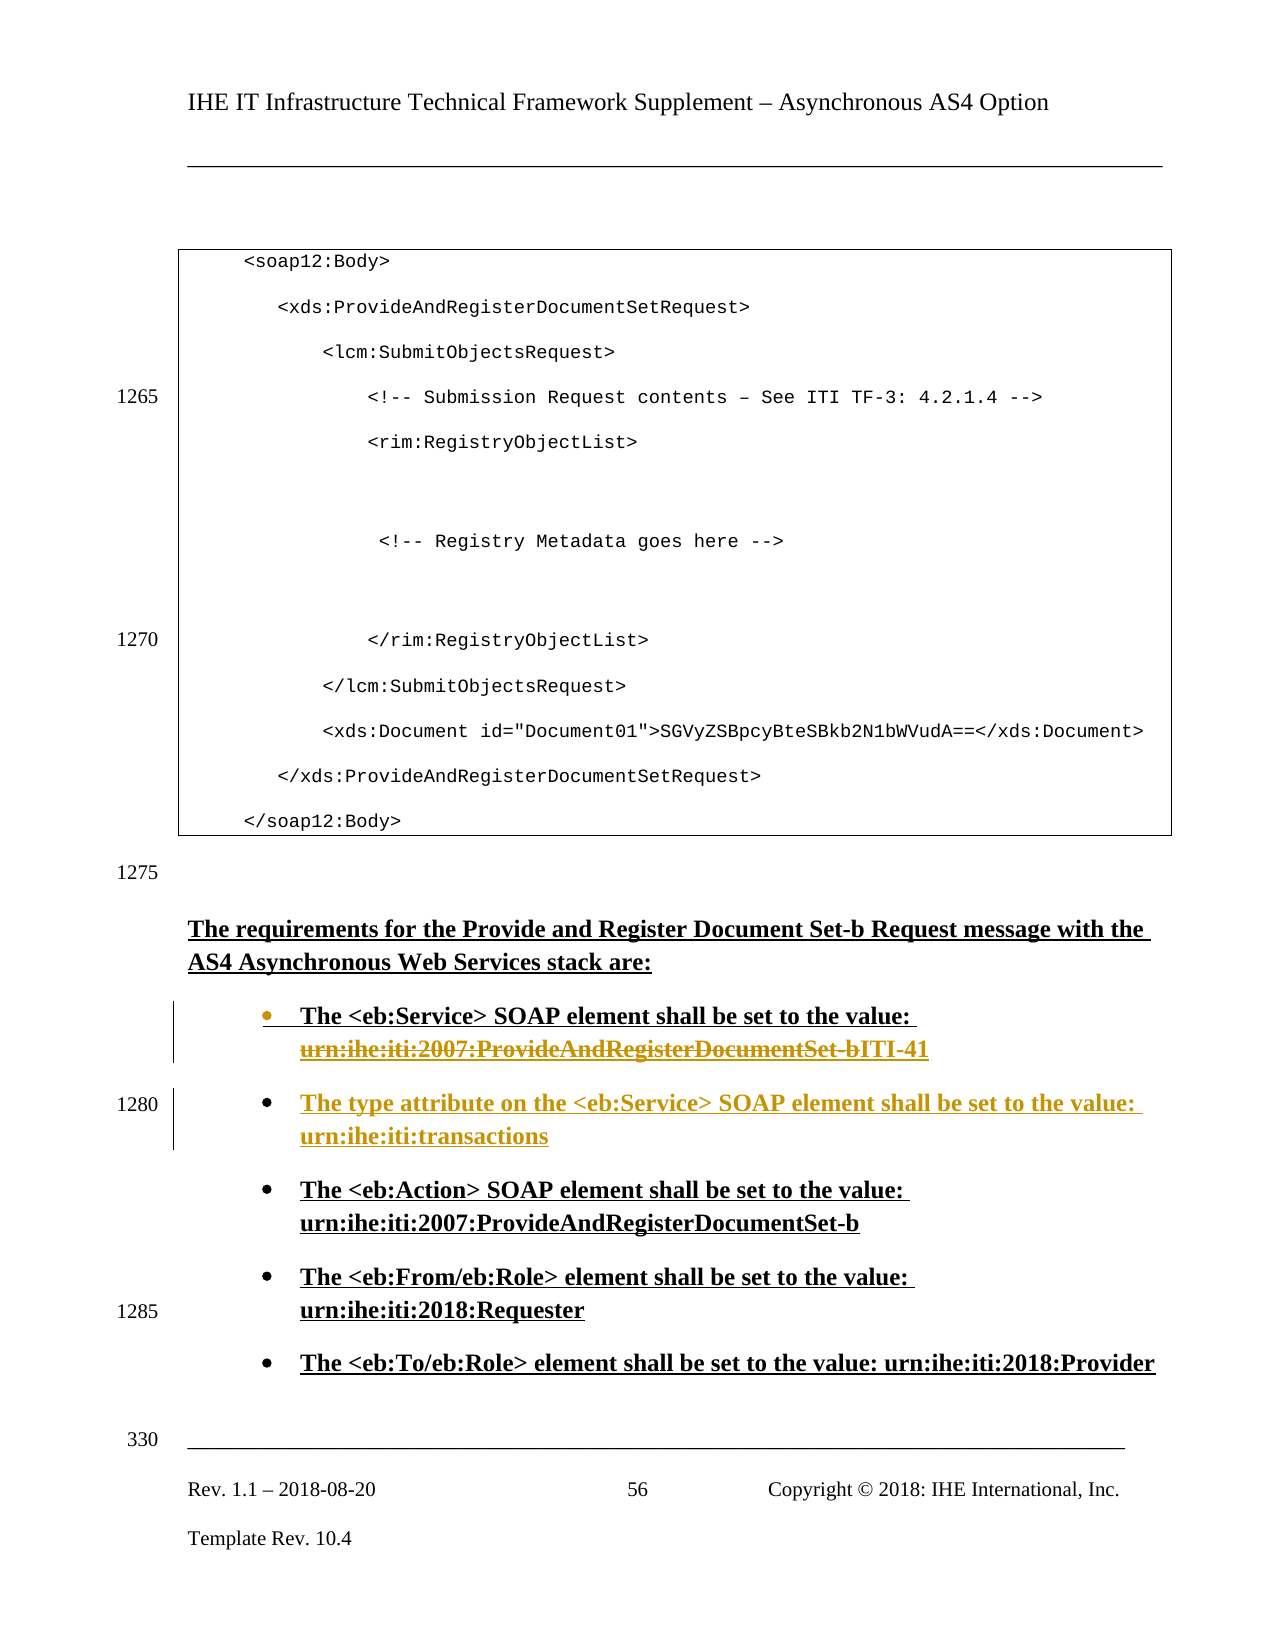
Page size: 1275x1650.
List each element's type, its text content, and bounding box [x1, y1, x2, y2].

list The <eb:To/eb:Role> element shall be set to the value: urn:ihe:iti:2018:Provider [262, 1348, 1162, 1377]
text </rim:RegistryObjectList> [179, 628, 1171, 652]
text <xds:ProvideAndRegisterDocumentSetRequest> [179, 294, 1171, 319]
text <rim:RegistryObjectList> [179, 430, 1171, 454]
text </xds:ProvideAndRegisterDocumentSetRequest> [179, 764, 1171, 788]
text The requirements for the Provide and Register Document Set-b Request message with the AS4 Asynchronous Web Services stack are: [187, 914, 1162, 976]
text <!-- Submission Request contents – See ITI TF-3: 4.2.1.4 --> [179, 385, 1171, 409]
list The <eb:From/eb:Role> element shall be set to the value: urn:ihe:iti:2018:Requester [262, 1262, 1162, 1323]
list The <eb:Action> SOAP element shall be set to the value: urn:ihe:iti:2007:ProvideAndRegisterDocumentSet-b [262, 1175, 1162, 1237]
text <!-- Registry Metadata goes here --> [179, 529, 1171, 553]
list The <eb:Service> SOAP element shall be set to the value: [262, 1001, 1162, 1063]
text <lcm:SubmitObjectsRequest> [179, 339, 1171, 364]
text <xds:Document id="Document01">SGVyZSBpcyBteSBkb2N1bWVudA==</xds:Document> [179, 718, 1171, 743]
text <soap12:Body> [179, 250, 1171, 273]
text </lcm:SubmitObjectsRequest> [179, 673, 1171, 698]
text </soap12:Body> [179, 809, 1171, 835]
